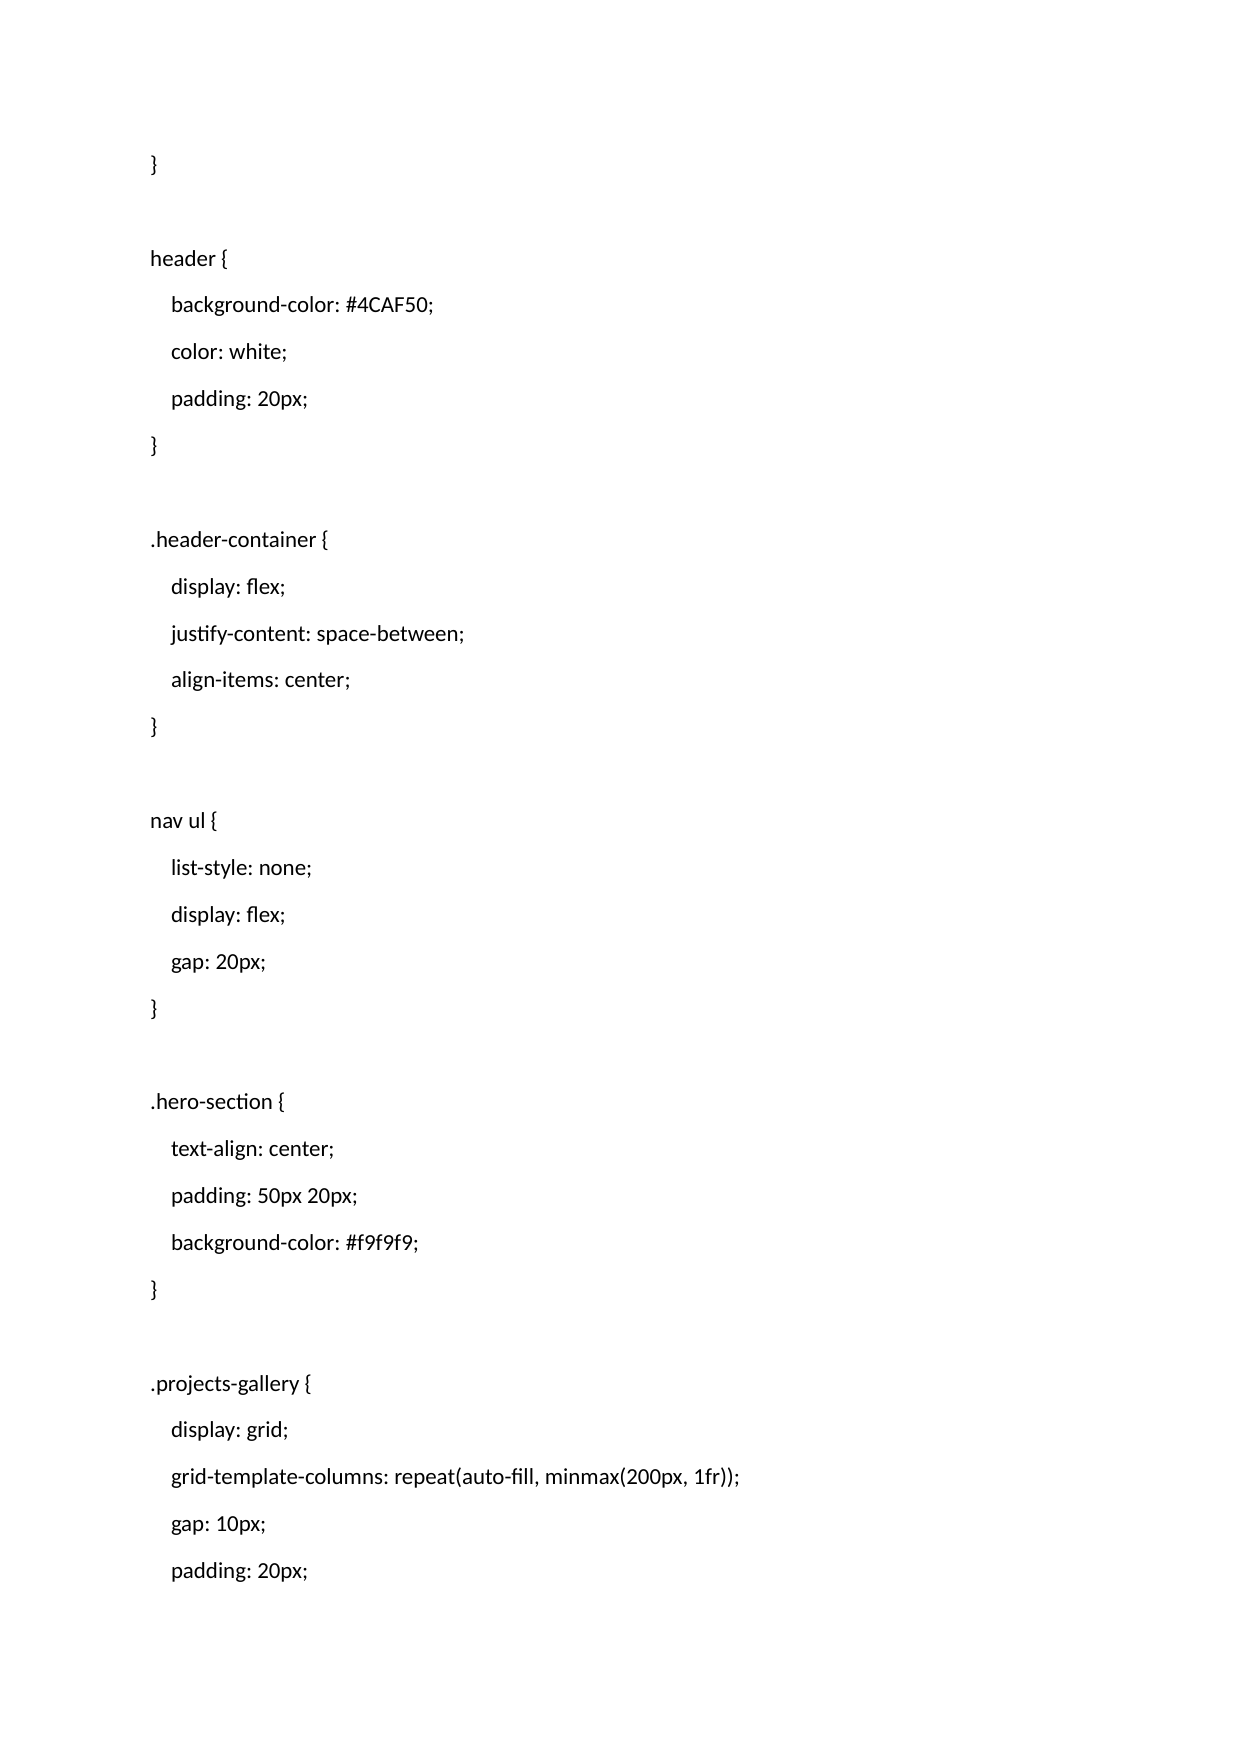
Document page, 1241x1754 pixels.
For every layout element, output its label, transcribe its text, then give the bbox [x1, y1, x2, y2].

text .header-container { [150, 525, 1090, 553]
text padding: 20px; [150, 384, 1090, 412]
text grid-template-columns: repeat(auto-fill, minmax(200px, 1fr)); [150, 1462, 1090, 1491]
text } [150, 712, 1090, 741]
text display: grid; [150, 1416, 1090, 1444]
text .projects-gallery { [150, 1369, 1090, 1397]
text color: white; [150, 337, 1090, 366]
text } [150, 431, 1090, 459]
text } [150, 150, 1090, 178]
text display: flex; [150, 900, 1090, 928]
text justify-content: space-between; [150, 619, 1090, 647]
text } [150, 1275, 1090, 1303]
text align-items: center; [150, 666, 1090, 694]
text display: flex; [150, 572, 1090, 600]
text background-color: #f9f9f9; [150, 1228, 1090, 1256]
text header { [150, 244, 1090, 272]
text } [150, 994, 1090, 1022]
text background-color: #4CAF50; [150, 291, 1090, 319]
text gap: 20px; [150, 947, 1090, 975]
text padding: 50px 20px; [150, 1181, 1090, 1209]
text padding: 20px; [150, 1556, 1090, 1584]
text text-align: center; [150, 1134, 1090, 1162]
text gap: 10px; [150, 1509, 1090, 1537]
text nav ul { [150, 806, 1090, 834]
text .hero-section { [150, 1087, 1090, 1116]
text list-style: none; [150, 853, 1090, 881]
